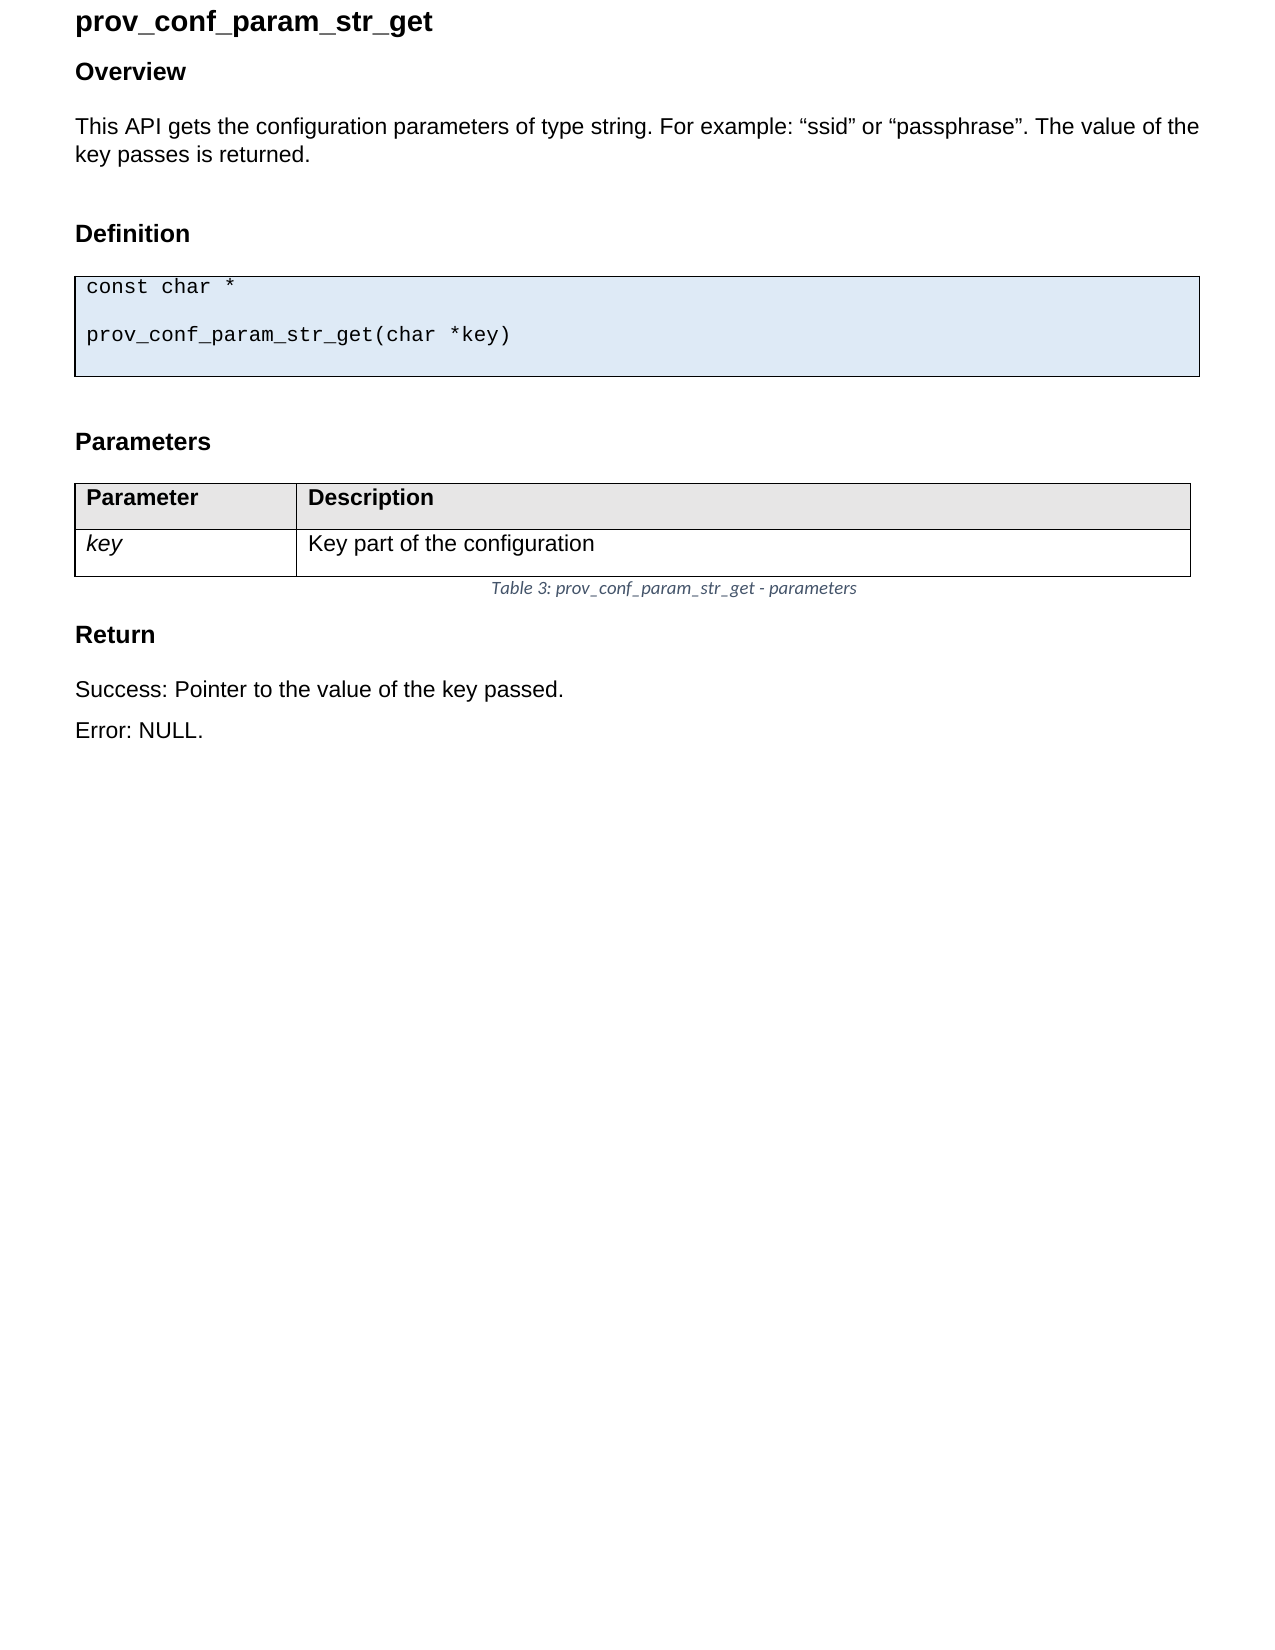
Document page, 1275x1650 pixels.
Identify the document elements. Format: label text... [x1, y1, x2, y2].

subtitle Definition [75, 219, 1200, 248]
table_header Description [297, 484, 1190, 529]
text This API gets the configuration parameters of type string. For example: “ssid” or “passphrase”. The value of the key passes is returned. [75, 113, 1200, 168]
table_cell Key part of the configuration [297, 530, 1190, 576]
table_header Parameter [76, 484, 296, 529]
text Success: Pointer to the value of the key passed. [75, 676, 1200, 703]
table_header const char * prov_conf_param_str_get(char *key) [76, 277, 1199, 376]
subtitle Parameters [75, 427, 1200, 456]
subtitle Return [75, 620, 1200, 649]
subtitle Overview [75, 57, 1200, 86]
table_cell key [76, 530, 296, 576]
subtitle prov_conf_param_str_get [75, 4, 1200, 38]
text Error: NULL. [75, 717, 1200, 744]
